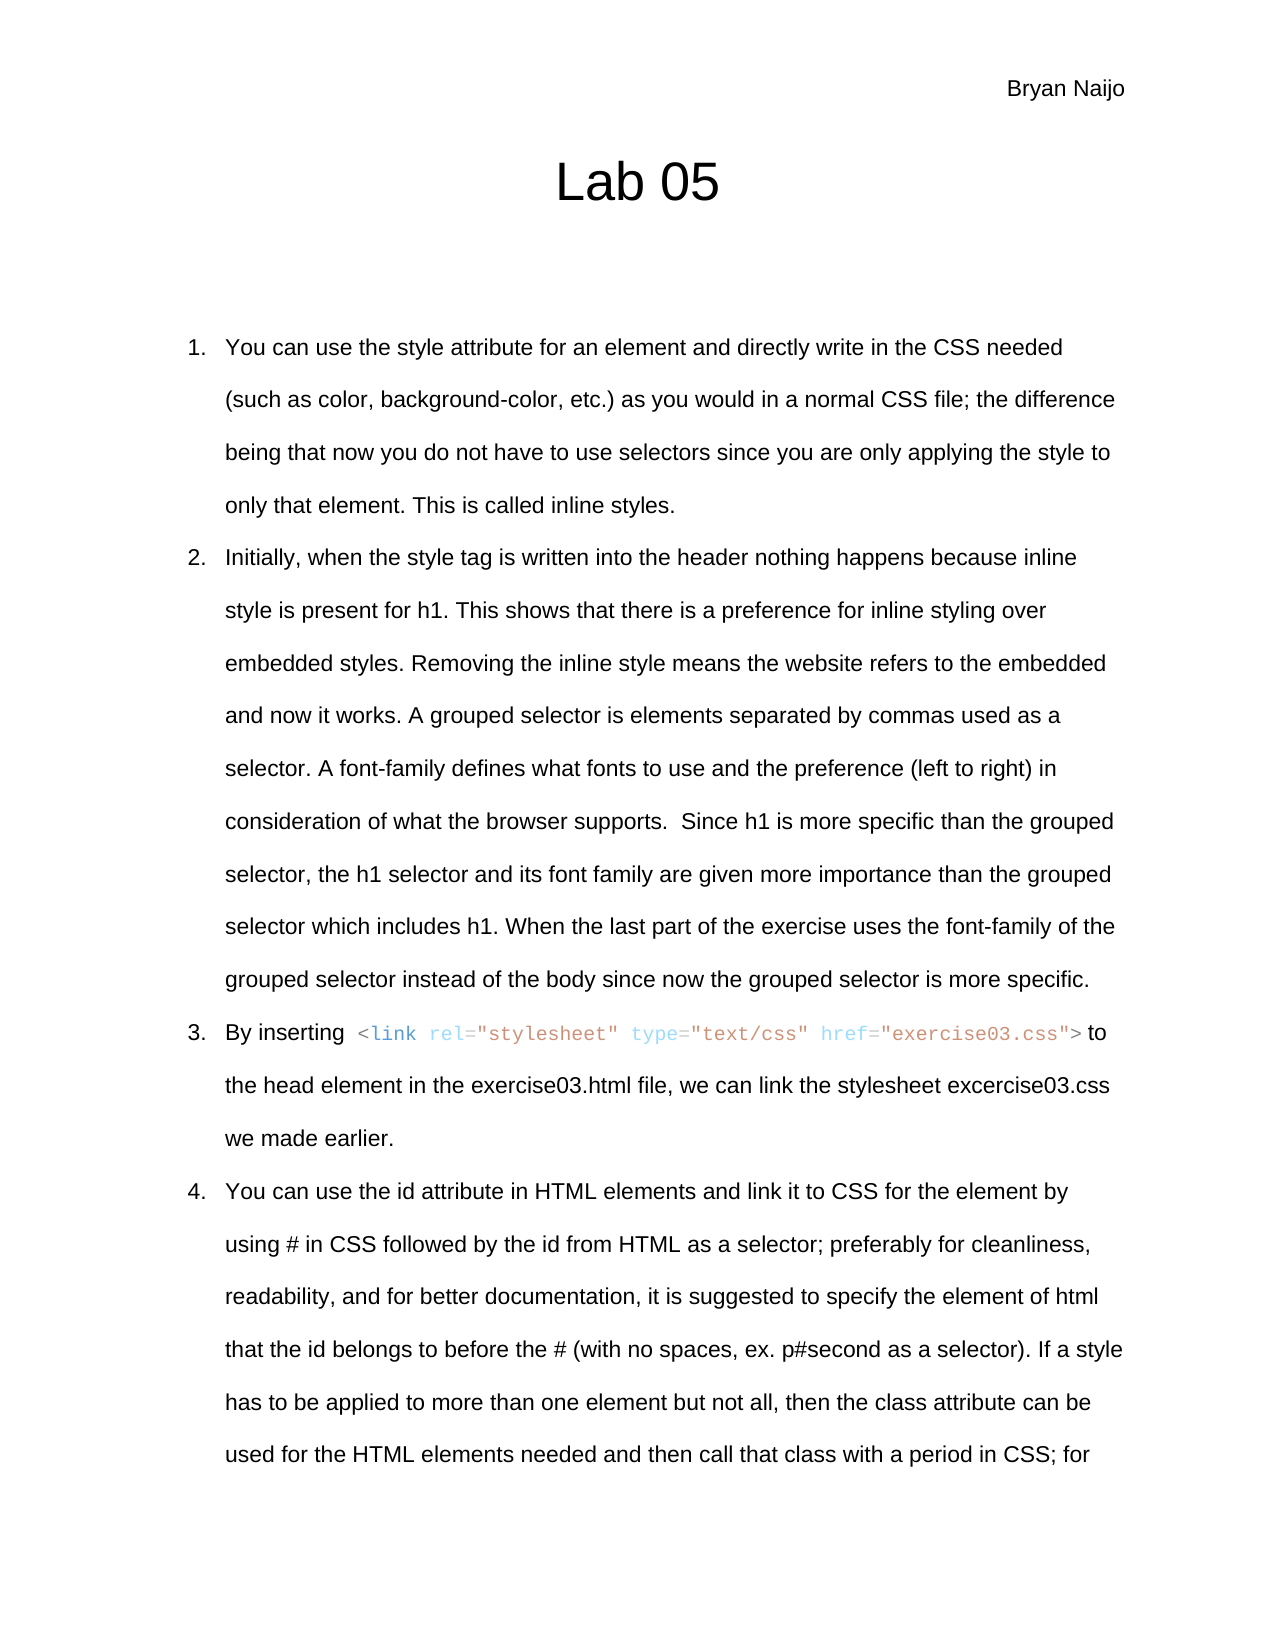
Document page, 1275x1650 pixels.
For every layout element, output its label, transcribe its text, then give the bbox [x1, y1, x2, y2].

list Initially, when the style tag is written into the header nothing happens because inline style is present for h1. This shows that there is a preference for inline styling over embedded styles. Removing the inline style means the website refers to the embedded and now it works. A grouped selector is elements separated by commas used as a selector. A font-family defines what fonts to use and the preference (left to right) in consideration of what the browser supports. Since h1 is more specific than the grouped selector, the h1 selector and its font family are given more importance than the grouped selector which includes h1. When the last part of the exercise uses the font-family of the grouped selector instead of the body since now the grouped selector is more specific. [187, 544, 1125, 992]
list By inserting <link rel="stylesheet" type="text/css" href="exercise03.css"> to the head element in the exercise03.html file, we can link the stylesheet excercise03.css we made earlier. [187, 1019, 1125, 1152]
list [187, 1178, 1125, 1468]
title Lab 05 [150, 150, 1125, 212]
list You can use the style attribute for an element and directly write in the CSS needed (such as color, background-color, etc.) as you would in a normal CSS file; the difference being that now you do not have to use selectors since you are only applying the style to only that element. This is called inline styles. [187, 333, 1125, 518]
